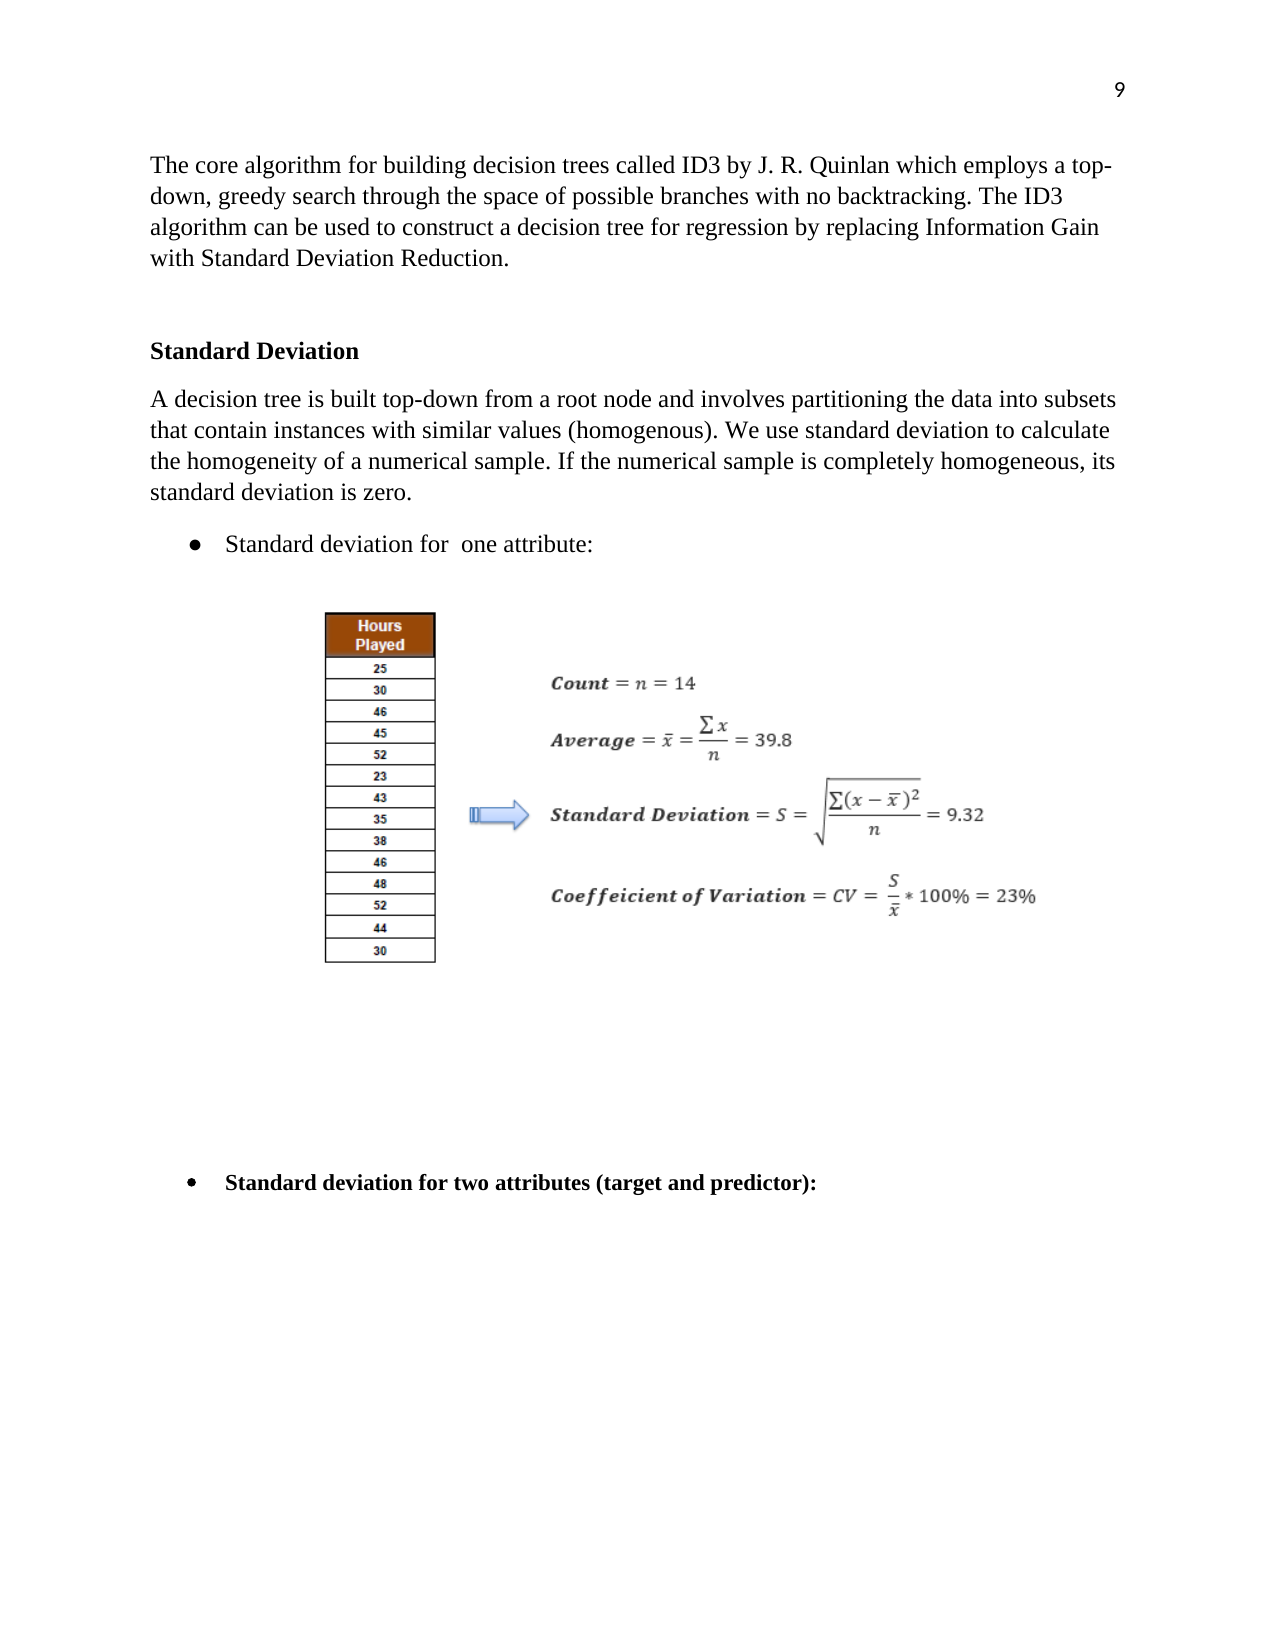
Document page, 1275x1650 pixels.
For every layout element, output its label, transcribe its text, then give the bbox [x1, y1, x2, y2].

text The core algorithm for building decision trees called ID3 by J. R. Quinlan which employs a top-down, greedy search through the space of possible branches with no backtracking. The ID3 algorithm can be used to construct a decision tree for regression by replacing Information Gain with Standard Deviation Reduction. [150, 150, 1125, 272]
text Standard Deviation [150, 336, 1125, 365]
list Standard deviation for one attribute: [187, 529, 1125, 557]
list Standard deviation for two attributes (target and predictor): [187, 1169, 1125, 1195]
text A decision tree is built top-down from a root node and involves partitioning the data into subsets that contain instances with similar values (homogenous). We use standard deviation to calculate the homogeneity of a numerical sample. If the numerical sample is completely homogeneous, its standard deviation is zero. [150, 384, 1125, 506]
picture [150, 602, 1125, 973]
